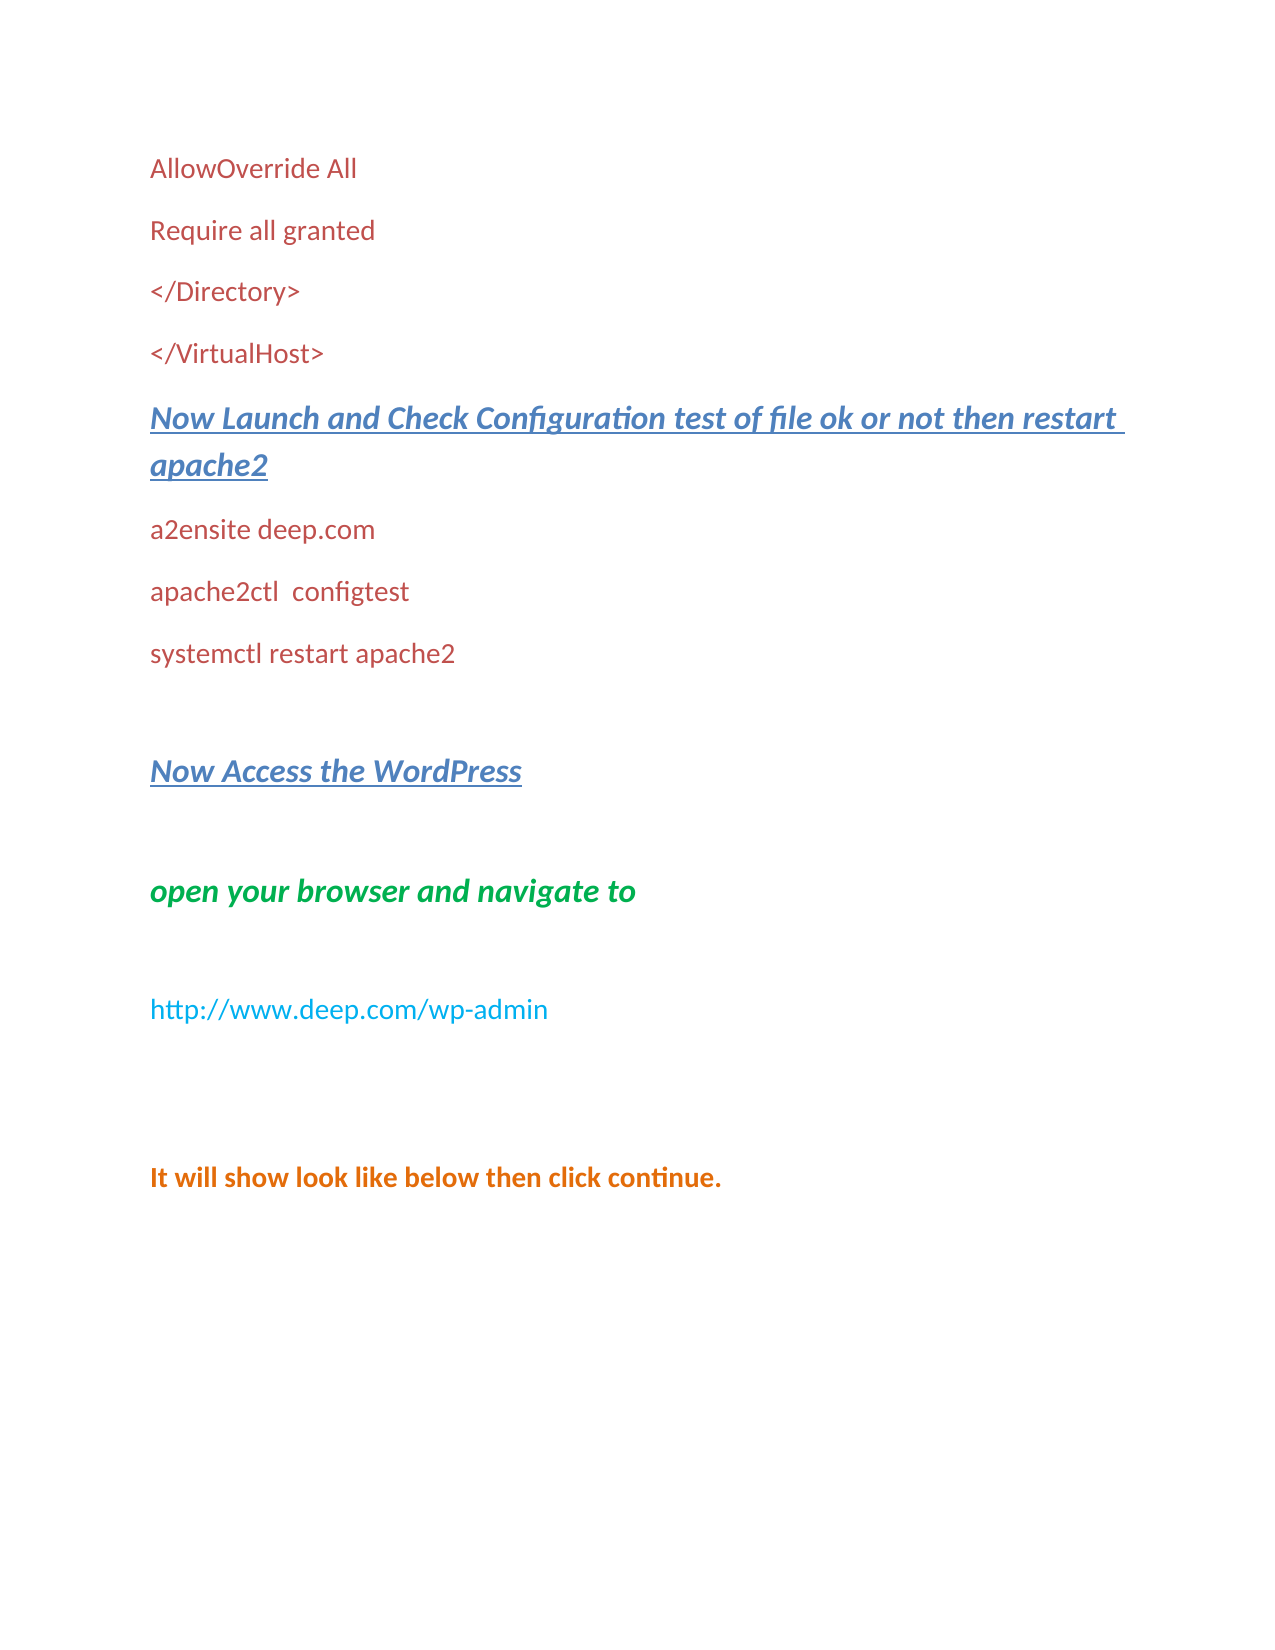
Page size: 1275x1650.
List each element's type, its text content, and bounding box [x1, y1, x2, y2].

text open your browser and navigate to [150, 870, 1125, 911]
text http://www.deep.com/wp-admin [150, 991, 1125, 1027]
text a2ensite deep.com [150, 511, 1125, 547]
text Require all granted [150, 212, 1125, 247]
text </VirtualHost> [150, 335, 1125, 371]
text It will show look like below then click continue. [150, 1159, 1125, 1194]
text AllowOverride All [150, 150, 1125, 186]
text Now Launch and Check Configuration test of file ok or not then restart apache2 [150, 397, 1125, 432]
text apache2ctl configtest [150, 573, 1125, 609]
text </Directory> [150, 273, 1125, 309]
text Now Access the WordPress [150, 750, 1125, 791]
text systemctl restart apache2 [150, 635, 1125, 671]
text Now Launch and Check Configuration test of file ok or not then restart apache2 [150, 434, 1125, 484]
